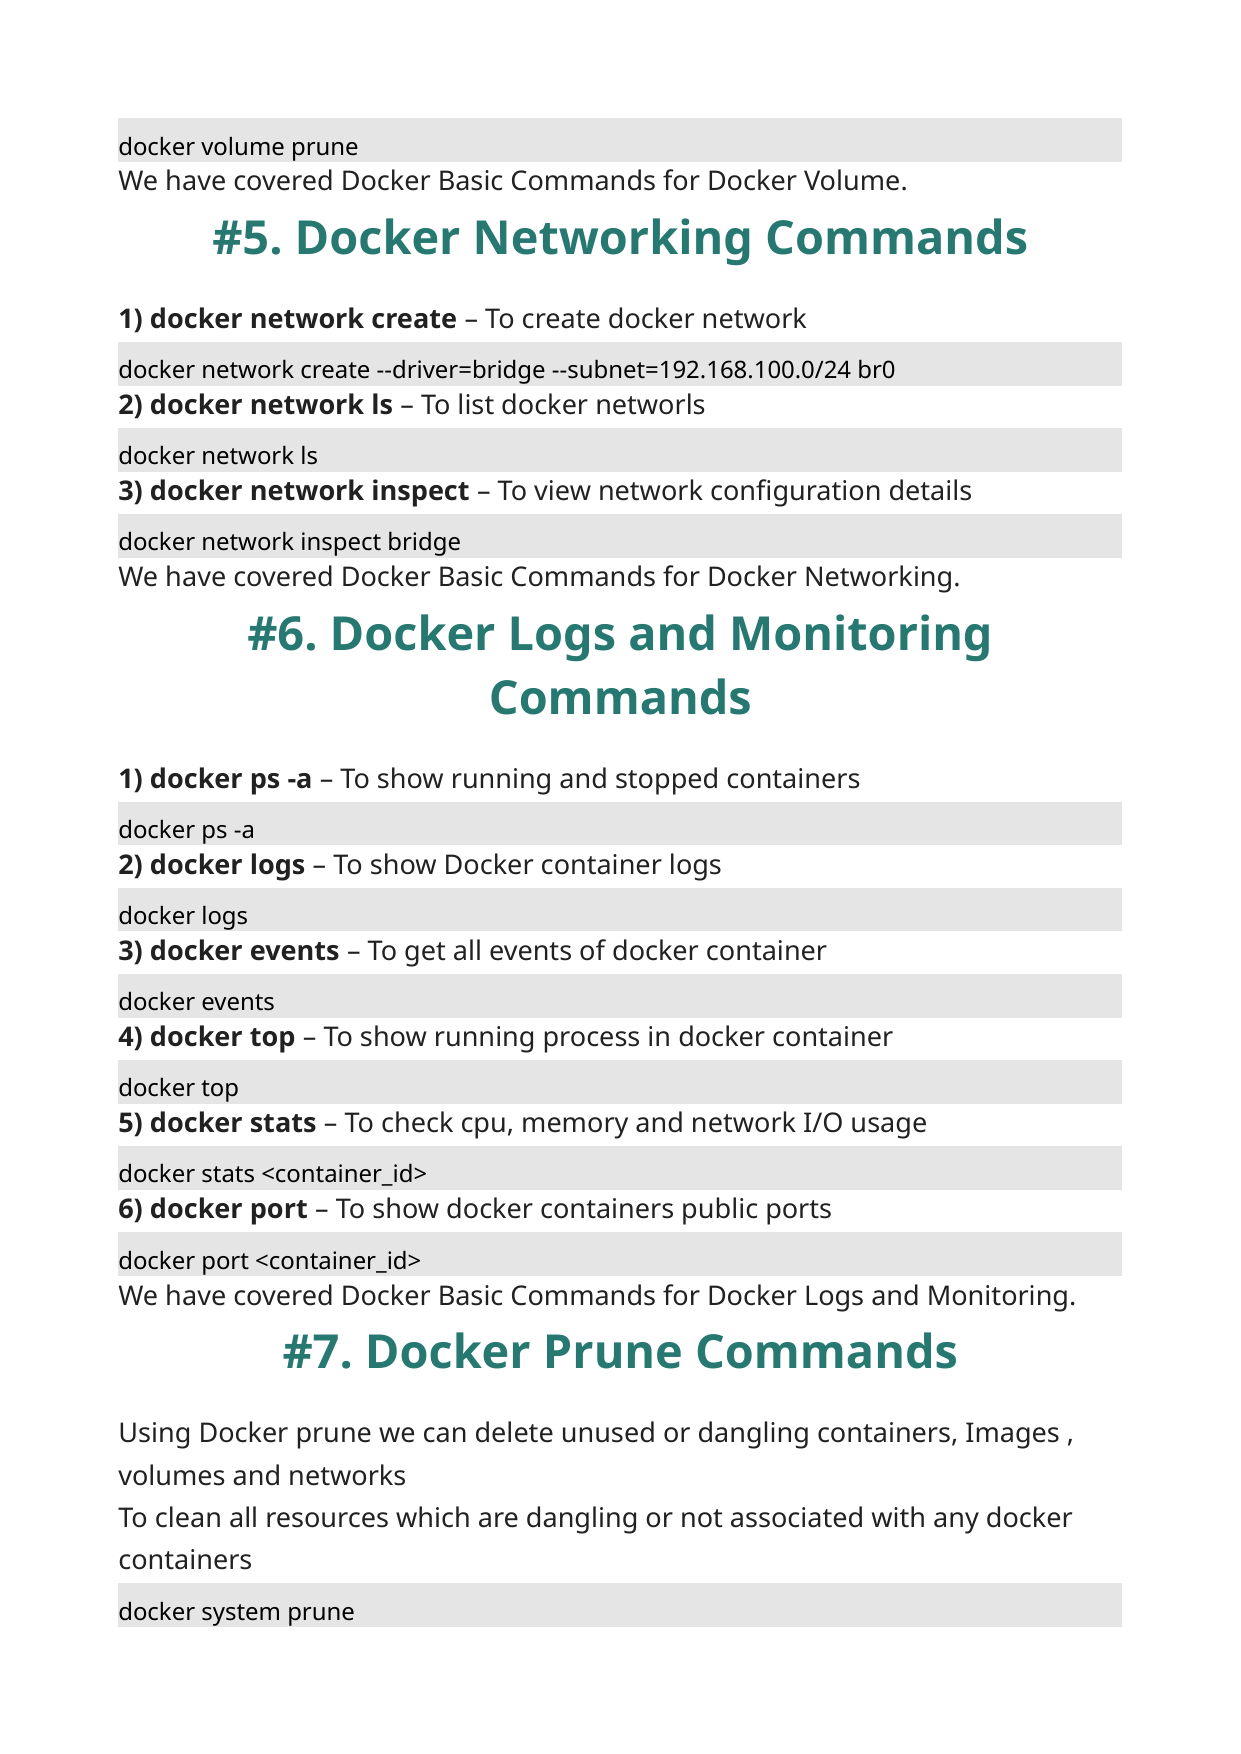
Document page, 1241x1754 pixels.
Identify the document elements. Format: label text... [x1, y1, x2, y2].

text docker system prune [118, 1583, 1122, 1627]
text docker network create --driver=bridge --subnet=192.168.100.0/24 br0 [118, 342, 1122, 386]
text docker ps -a [118, 802, 1122, 845]
text docker network ls [118, 428, 1122, 472]
text 4) docker top – To show running process in docker container [118, 1018, 1122, 1054]
text We have covered Docker Basic Commands for Docker Networking. [118, 558, 1122, 595]
text 6) docker port – To show docker containers public ports [118, 1190, 1122, 1227]
text Using Docker prune we can delete unused or dangling containers, Images , volumes and networks [118, 1413, 1122, 1493]
text We have covered Docker Basic Commands for Docker Logs and Monitoring. [118, 1276, 1122, 1313]
subtitle #5. Docker Networking Commands [118, 204, 1122, 268]
text docker logs [118, 888, 1122, 931]
text 1) docker ps -a – To show running and stopped containers [118, 759, 1122, 796]
text To clean all resources which are dangling or not associated with any docker containers [118, 1498, 1122, 1578]
text 5) docker stats – To check cpu, memory and network I/O usage [118, 1104, 1122, 1141]
text docker volume prune [118, 118, 1122, 162]
text 3) docker network inspect – To view network configuration details [118, 472, 1122, 508]
text We have covered Docker Basic Commands for Docker Volume. [118, 162, 1122, 199]
text docker network inspect bridge [118, 514, 1122, 558]
text docker top [118, 1060, 1122, 1104]
text docker port <container_id> [118, 1232, 1122, 1276]
text 2) docker network ls – To list docker networls [118, 386, 1122, 422]
subtitle #6. Docker Logs and Monitoring Commands [118, 600, 1122, 728]
text docker stats <container_id> [118, 1146, 1122, 1190]
text docker events [118, 974, 1122, 1018]
text 1) docker network create – To create docker network [118, 299, 1122, 336]
subtitle #7. Docker Prune Commands [118, 1318, 1122, 1382]
text 3) docker events – To get all events of docker container [118, 931, 1122, 968]
text 2) docker logs – To show Docker container logs [118, 845, 1122, 882]
